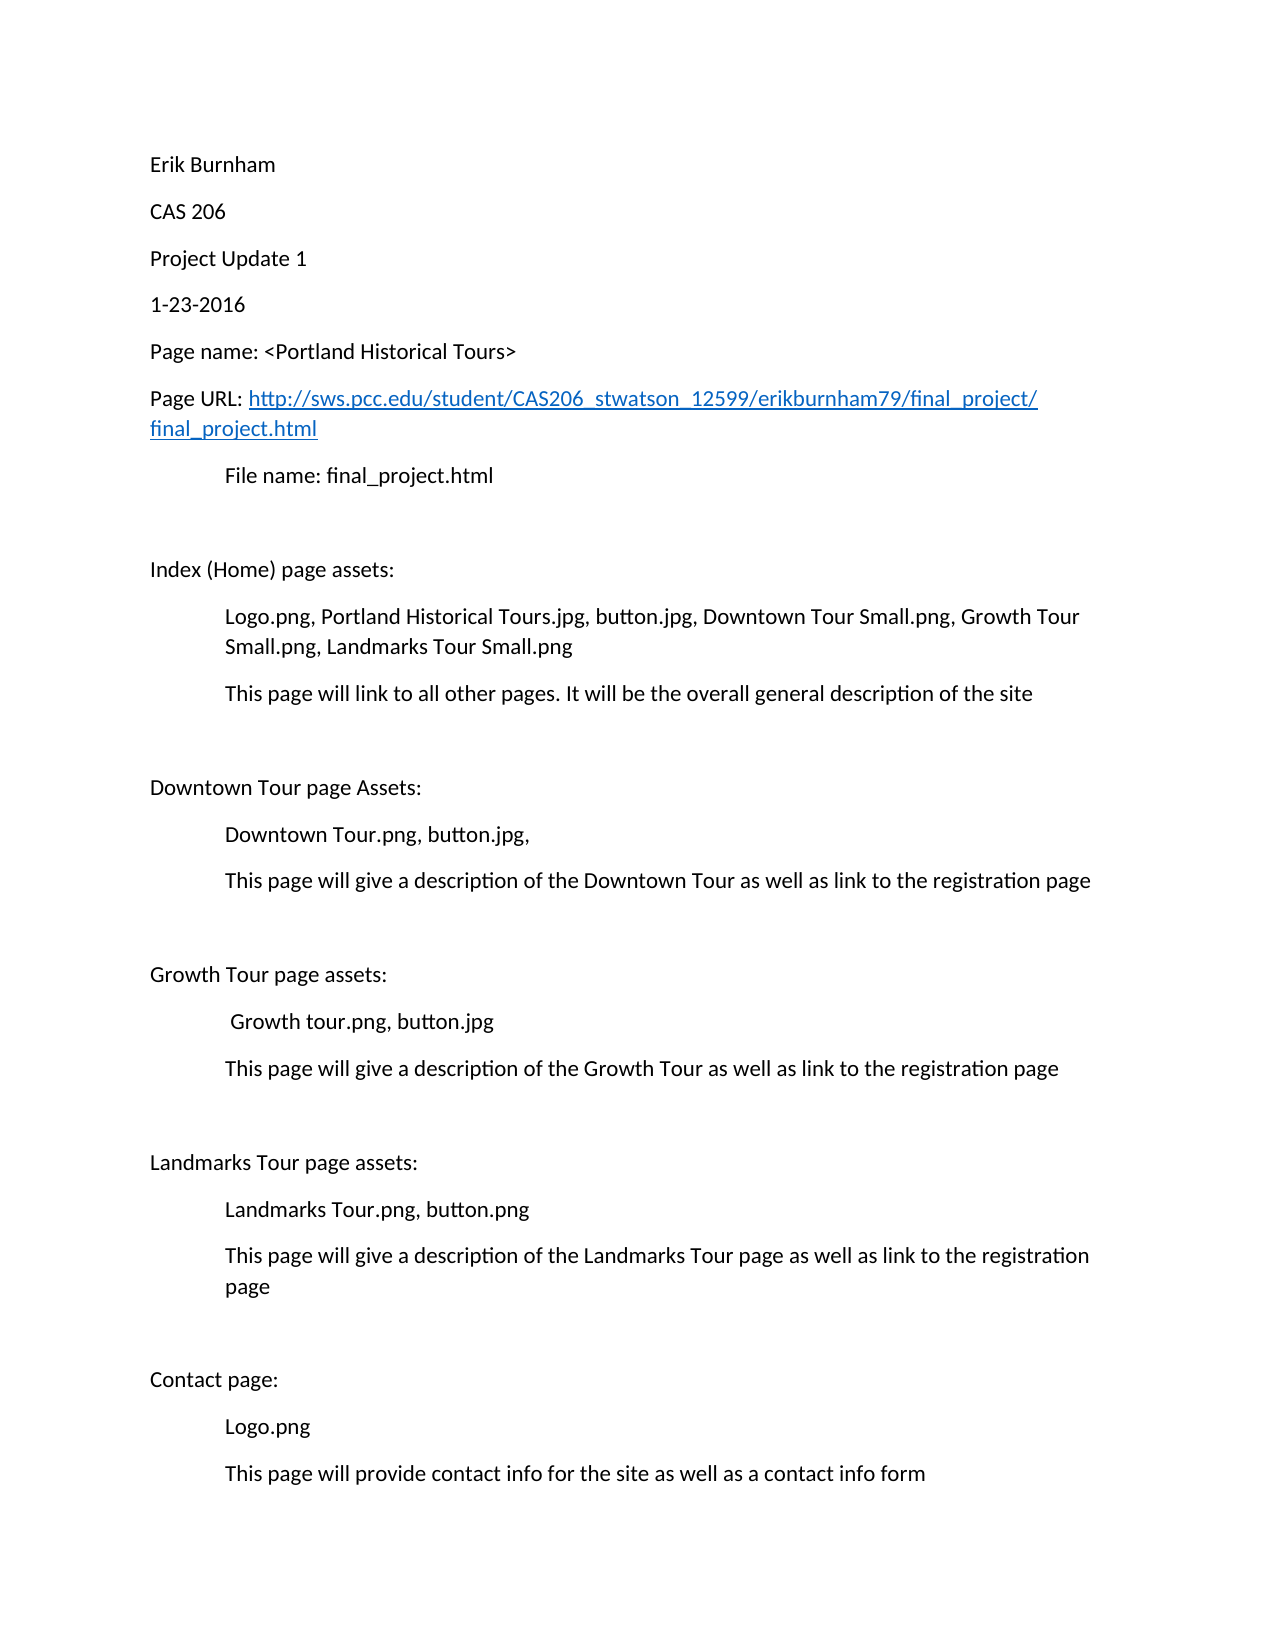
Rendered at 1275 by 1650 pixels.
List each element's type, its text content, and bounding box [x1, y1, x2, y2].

text Logo.png [150, 1412, 1125, 1441]
text File name: final_project.html [150, 461, 1125, 489]
text Project Update 1 [150, 244, 1125, 272]
text This page will give a description of the Landmarks Tour page as well as link to the registration page [225, 1242, 1125, 1300]
text Growth Tour page assets: [150, 960, 1125, 988]
text Landmarks Tour.png, button.png [150, 1195, 1125, 1223]
text Logo.png, Portland Historical Tours.jpg, button.jpg, Downtown Tour Small.png, Growth Tour Small.png, Landmarks Tour Small.png [225, 602, 1125, 660]
text Erik Burnham [150, 150, 1125, 178]
text This page will provide contact info for the site as well as a contact info form [150, 1459, 1125, 1487]
text CAS 206 [150, 197, 1125, 225]
text Downtown Tour.png, button.jpg, [150, 820, 1125, 848]
text Page URL: http://sws.pcc.edu/student/CAS206_stwatson_12599/erikburnham79/final_project/final_project.html [150, 384, 1125, 443]
text Growth tour.png, button.jpg [150, 1007, 1125, 1035]
text 1-23-2016 [150, 291, 1125, 319]
text Downtown Tour page Assets: [150, 773, 1125, 801]
text This page will give a description of the Downtown Tour as well as link to the registration page [150, 867, 1125, 895]
text This page will give a description of the Growth Tour as well as link to the registration page [150, 1054, 1125, 1082]
text Landmarks Tour page assets: [150, 1148, 1125, 1176]
text Page name: <Portland Historical Tours> [150, 337, 1125, 366]
text Index (Home) page assets: [150, 555, 1125, 583]
text Contact page: [150, 1366, 1125, 1394]
text This page will link to all other pages. It will be the overall general description of the site [150, 679, 1125, 707]
